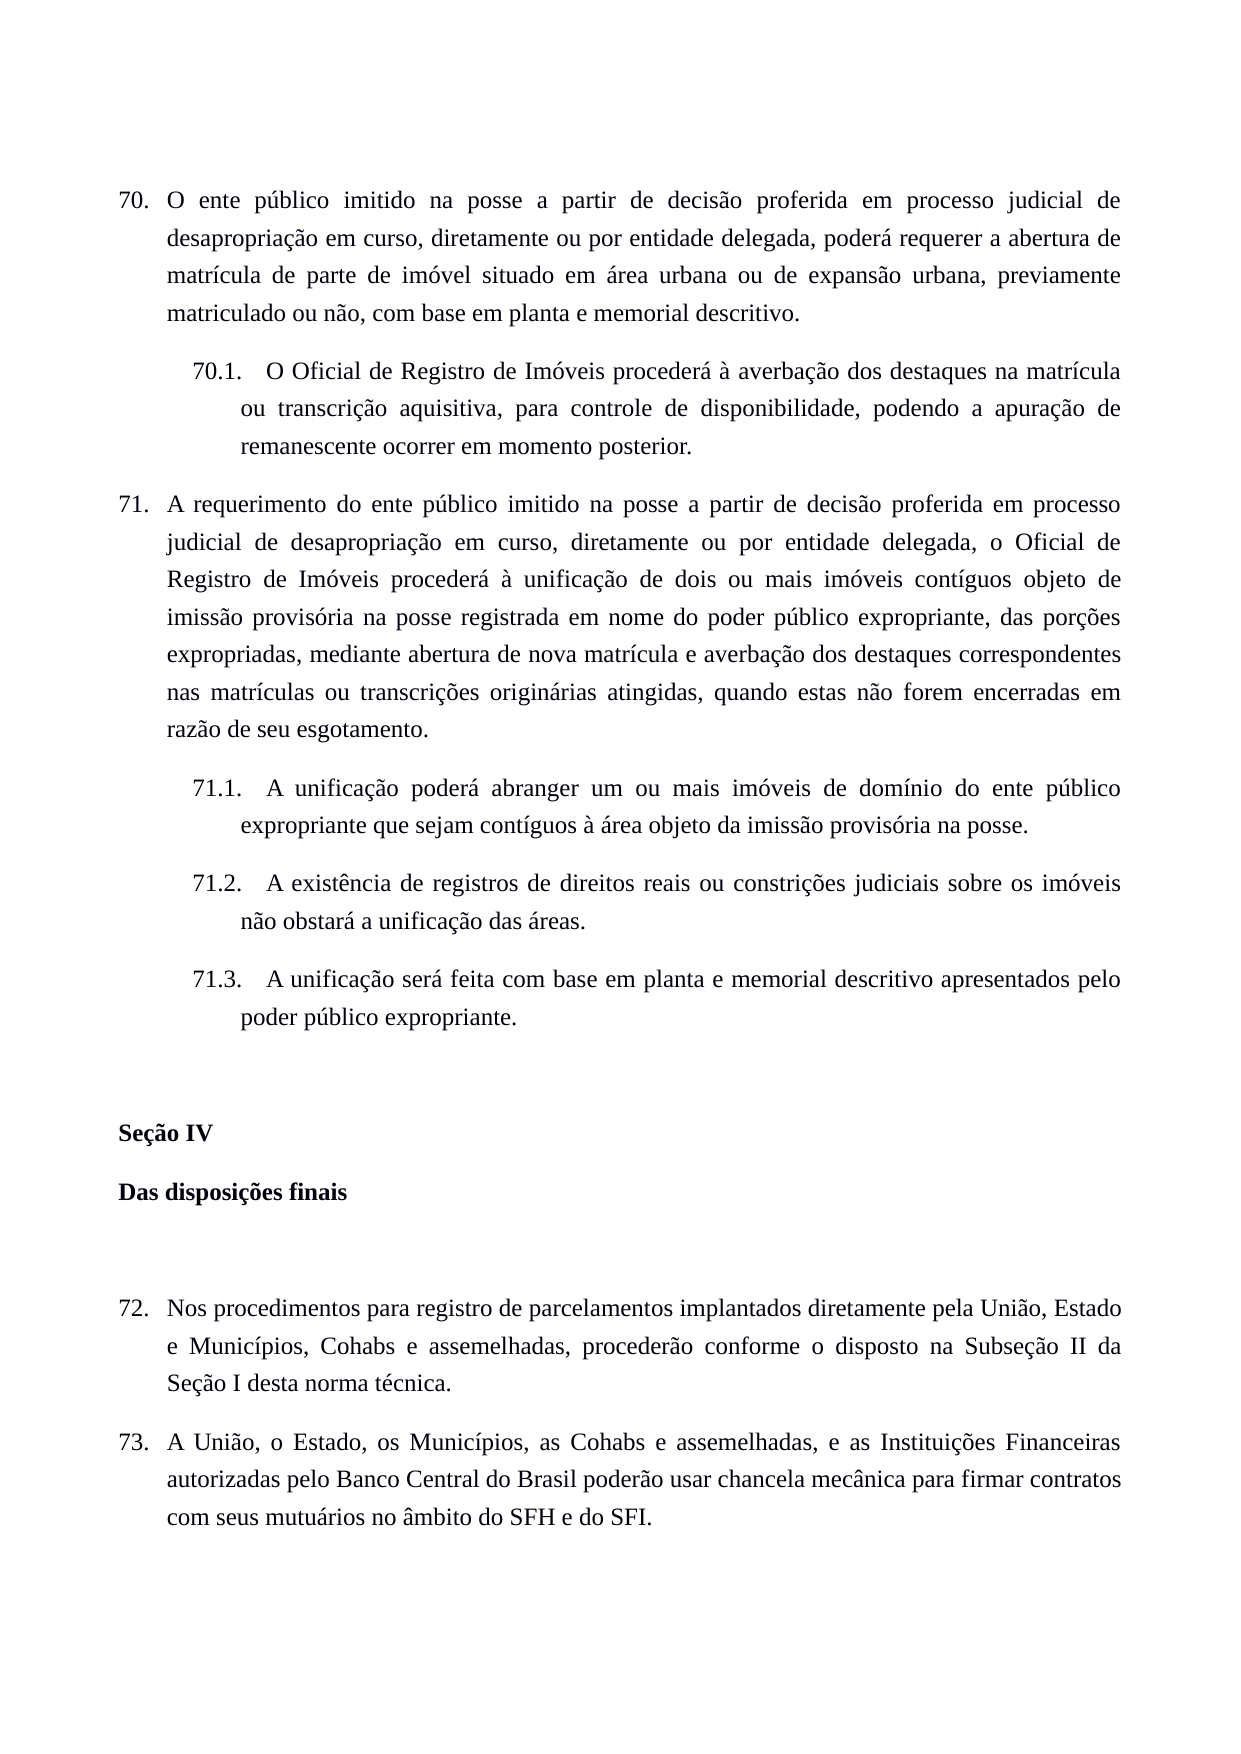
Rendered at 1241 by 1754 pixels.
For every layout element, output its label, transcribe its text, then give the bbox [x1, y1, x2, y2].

text Seção IV [118, 1110, 1122, 1147]
list A unificação poderá abranger um ou mais imóveis de domínio do ente público expropriante que sejam contíguos à área objeto da imissão provisória na posse. [192, 764, 1122, 839]
list A existência de registros de direitos reais ou constrições judiciais sobre os imóveis não obstará a unificação das áreas. [192, 860, 1122, 935]
list A unificação será feita com base em planta e memorial descritivo apresentados pelo poder público expropriante. [192, 956, 1122, 1031]
list A União, o Estado, os Municípios, as Cohabs e assemelhadas, e as Instituições Financeiras autorizadas pelo Banco Central do Brasil poderão usar chancela mecânica para firmar contratos com seus mutuários no âmbito do SFH e do SFI. [118, 1418, 1122, 1531]
list O ente público imitido na posse a partir de decisão proferida em processo judicial de desapropriação em curso, diretamente ou por entidade delegada, poderá requerer a abertura de matrícula de parte de imóvel situado em área urbana ou de expansão urbana, previamente matriculado ou não, com base em planta e memorial descritivo. [118, 176, 1122, 326]
text Das disposições finais [118, 1168, 1122, 1206]
list Nos procedimentos para registro de parcelamentos implantados diretamente pela União, Estado e Municípios, Cohabs e assemelhadas, procederão conforme o disposto na Subseção II da Seção I desta norma técnica. [118, 1285, 1122, 1397]
list O Oficial de Registro de Imóveis procederá à averbação dos destaques na matrícula ou transcrição aquisitiva, para controle de disponibilidade, podendo a apuração de remanescente ocorrer em momento posterior. [192, 347, 1122, 460]
list A requerimento do ente público imitido na posse a partir de decisão proferida em processo judicial de desapropriação em curso, diretamente ou por entidade delegada, o Oficial de Registro de Imóveis procederá à unificação de dois ou mais imóveis contíguos objeto de imissão provisória na posse registrada em nome do poder público expropriante, das porções expropriadas, mediante abertura de nova matrícula e averbação dos destaques correspondentes nas matrículas ou transcrições originárias atingidas, quando estas não forem encerradas em razão de seu esgotamento. [118, 481, 1122, 743]
